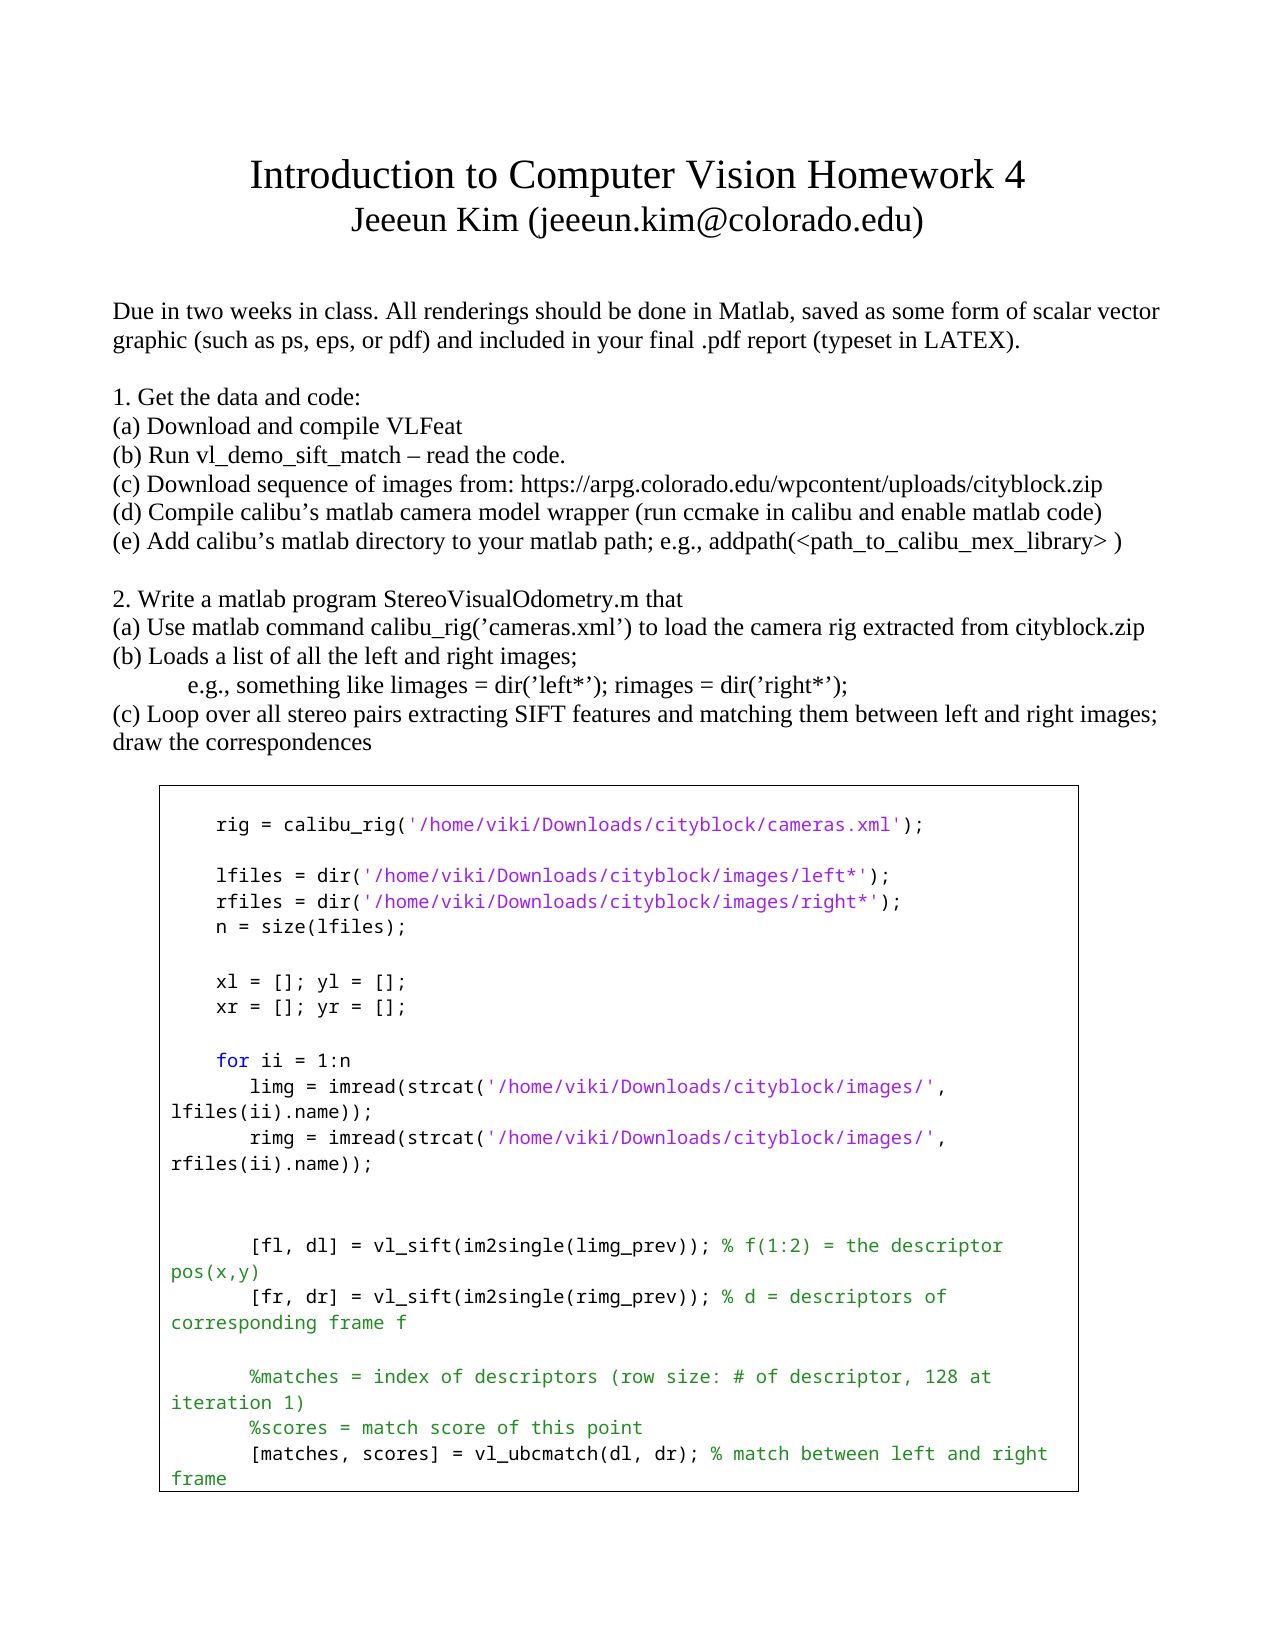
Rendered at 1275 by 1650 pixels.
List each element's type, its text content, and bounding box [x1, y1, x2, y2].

text Introduction to Computer Vision Homework 4 [112, 150, 1162, 198]
text (a) Download and compile VLFeat [112, 411, 1162, 440]
text (b) Loads a list of all the left and right images; [112, 641, 1162, 670]
text (e) Add calibu’s matlab directory to your matlab path; e.g., addpath(<path_to_calibu_mex_library> ) [112, 526, 1162, 555]
text 1. Get the data and code: [112, 382, 1162, 411]
text (c) Loop over all stereo pairs extracting SIFT features and matching them between left and right images; draw the correspondences [112, 699, 1162, 756]
text (a) Use matlab command calibu_rig(’cameras.xml’) to load the camera rig extracted from cityblock.zip [112, 612, 1162, 641]
text e.g., something like limages = dir(’left*’); rimages = dir(’right*’); [112, 670, 1162, 699]
text (c) Download sequence of images from: https://arpg.colorado.edu/wpcontent/uploads/cityblock.zip [112, 469, 1162, 497]
text (b) Run vl_demo_sift_match – read the code. [112, 440, 1162, 469]
text (d) Compile calibu’s matlab camera model wrapper (run ccmake in calibu and enable matlab code) [112, 497, 1162, 526]
text Due in two weeks in class. All renderings should be done in Matlab, saved as some form of scalar vector graphic (such as ps, eps, or pdf) and included in your final .pdf report (typeset in LATEX). [112, 296, 1162, 354]
text Jeeeun Kim (jeeeun.kim@colorado.edu) [112, 198, 1162, 239]
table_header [160, 786, 1078, 1491]
text 2. Write a matlab program StereoVisualOdometry.m that [112, 584, 1162, 612]
